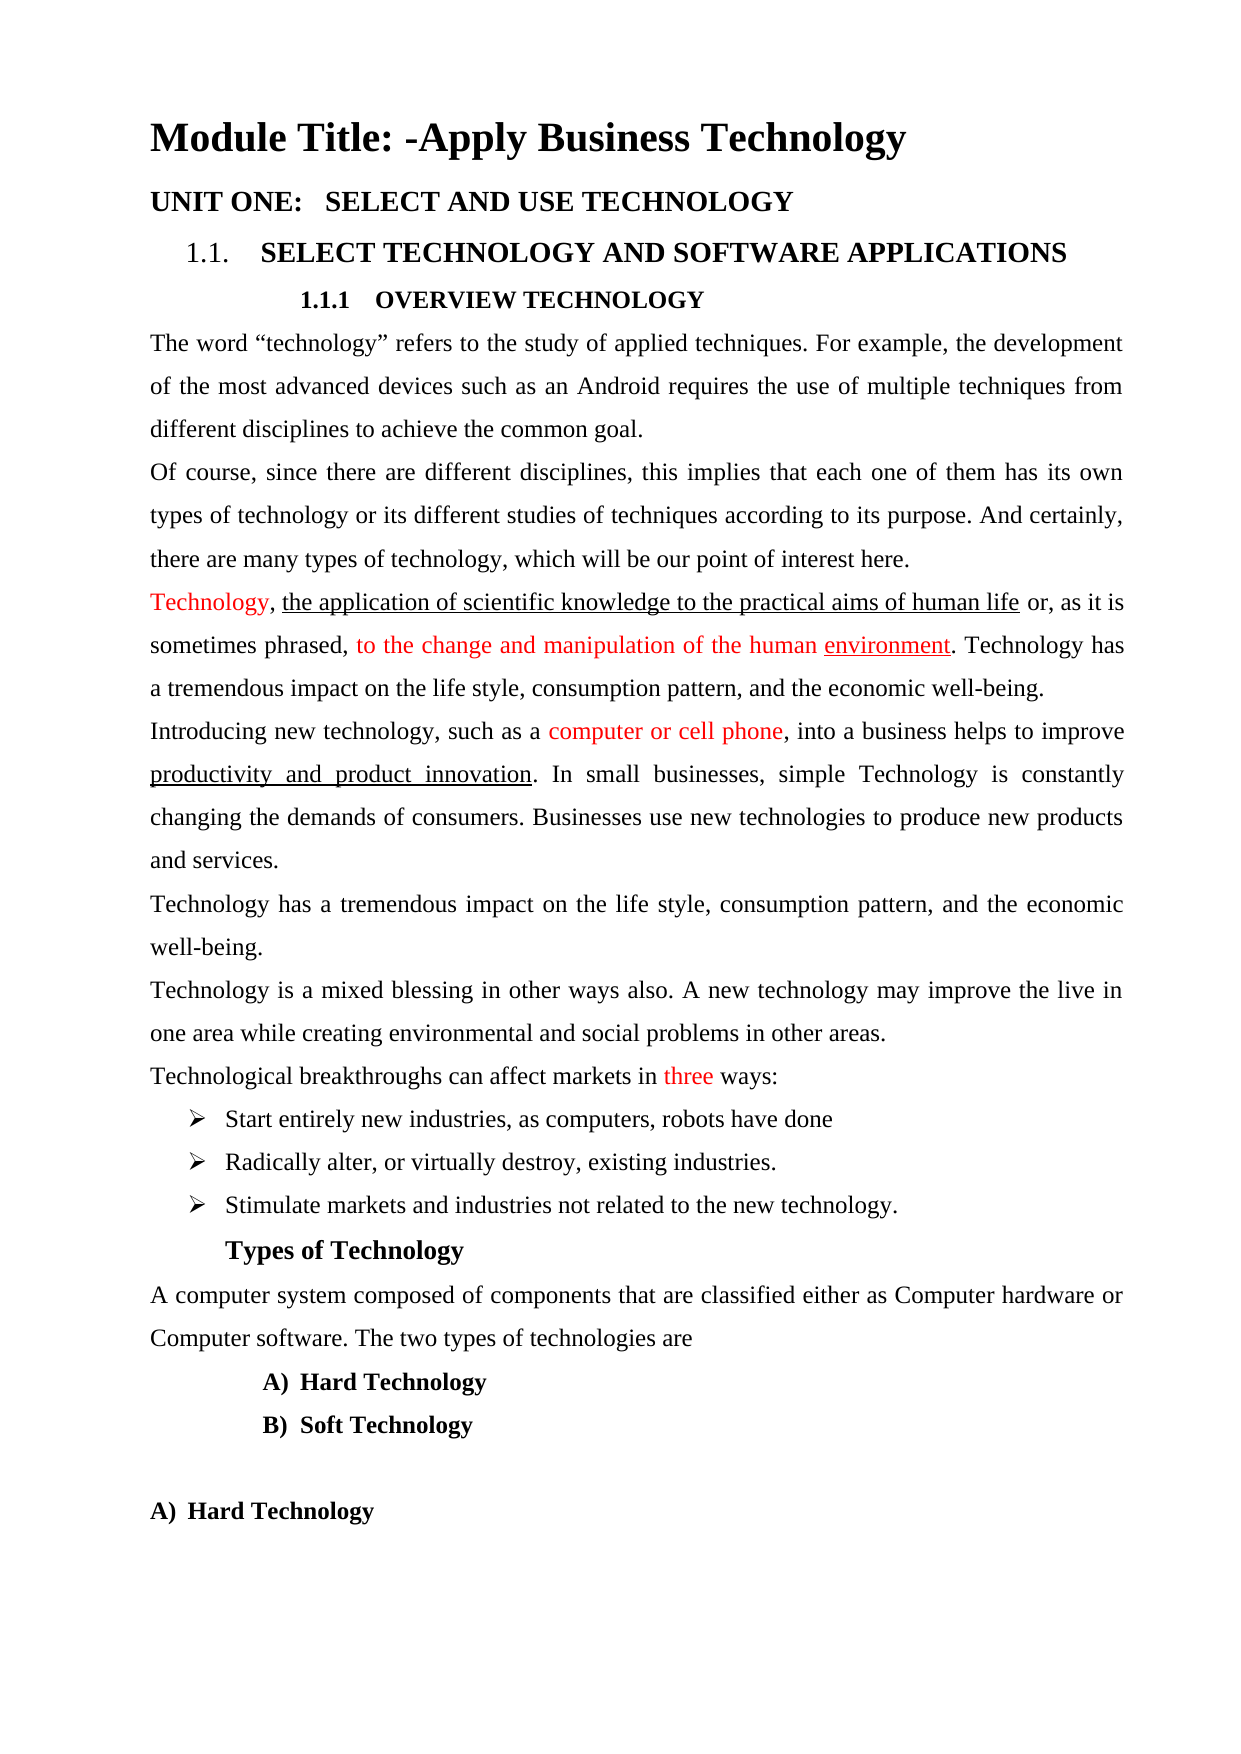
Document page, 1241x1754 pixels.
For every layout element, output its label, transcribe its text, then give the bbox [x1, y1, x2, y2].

text Technological breakthroughs can affect markets in three ways: [150, 1061, 1125, 1090]
list Radically alter, or virtually destroy, existing industries. [187, 1147, 1125, 1176]
list SELECT TECHNOLOGY AND SOFTWARE APPLICATIONS [185, 235, 1125, 268]
text Technology has a tremendous impact on the life style, consumption pattern, and the economic well-being. [150, 889, 1125, 961]
list OVERVIEW TECHNOLOGY [300, 285, 1125, 314]
text Technology is a mixed blessing in other ways also. A new technology may improve the live in one area while creating environmental and social problems in other areas. [150, 975, 1125, 1047]
text Module Title: -Apply Business Technology [150, 112, 1125, 160]
text Technology, the application of scientific knowledge to the practical aims of human life or, as it is sometimes phrased, to the change and manipulation of the human environment. Technology has a tremendous impact on the life style, consumption pattern, and the economic well-being. [150, 587, 1125, 702]
text The word “technology” refers to the study of applied techniques. For example, the development of the most advanced devices such as an Android requires the use of multiple techniques from different disciplines to achieve the common goal. [150, 328, 1125, 443]
text Types of Technology [225, 1234, 1125, 1265]
text UNIT ONE: SELECT AND USE TECHNOLOGY [150, 184, 1125, 218]
list Stimulate markets and industries not related to the new technology. [187, 1191, 1125, 1219]
list Hard Technology [150, 1496, 1125, 1525]
text A computer system composed of components that are classified either as Computer hardware or Computer software. The two types of technologies are [150, 1280, 1125, 1352]
list Soft Technology [262, 1410, 1125, 1438]
text Introducing new technology, such as a computer or cell phone, into a business helps to improve productivity and product innovation. In small businesses, simple Technology is constantly changing the demands of consumers. Businesses use new technologies to produce new products and services. [150, 716, 1125, 874]
list Hard Technology [262, 1367, 1125, 1395]
list Start entirely new industries, as computers, robots have done [187, 1104, 1125, 1133]
text Of course, since there are different disciplines, this implies that each one of them has its own types of technology or its different studies of techniques according to its purpose. And certainly, there are many types of technology, which will be our point of interest here. [150, 457, 1125, 572]
